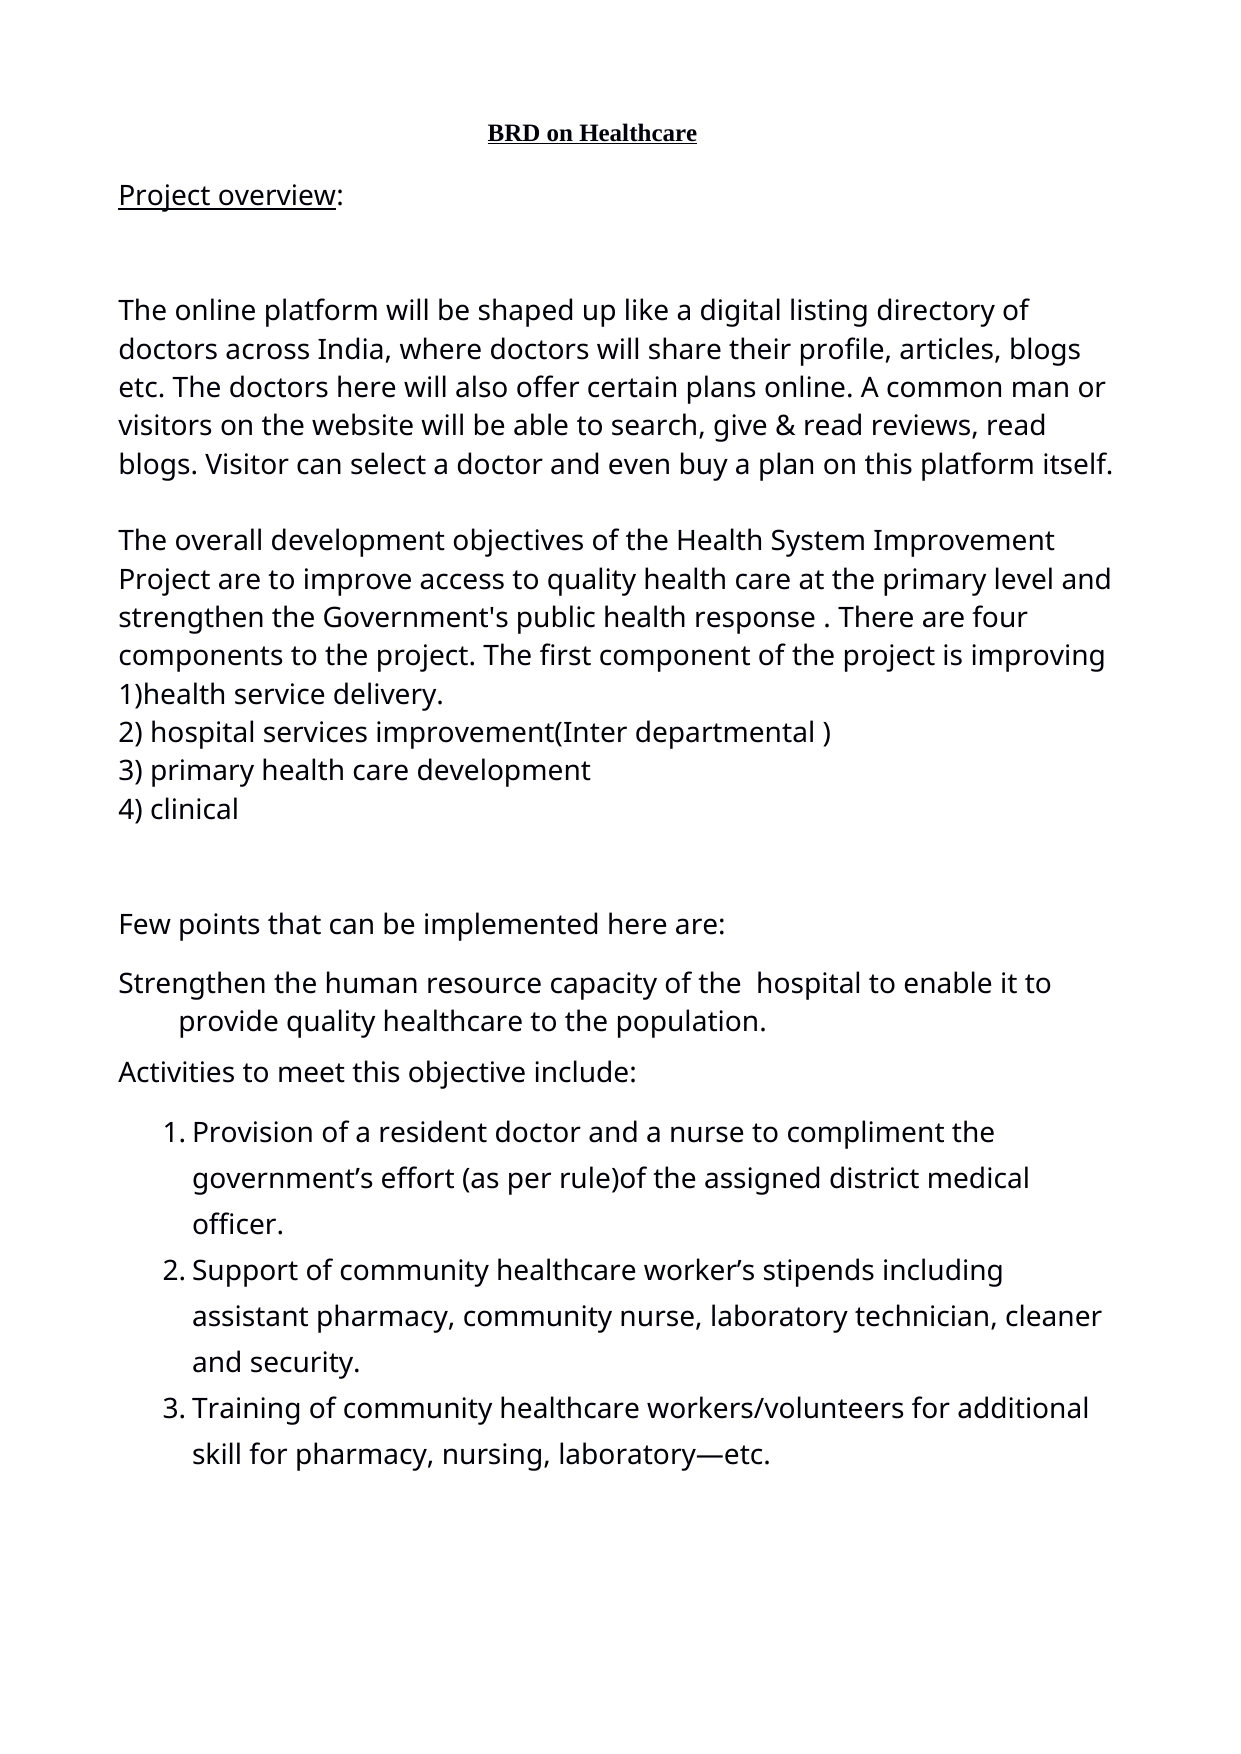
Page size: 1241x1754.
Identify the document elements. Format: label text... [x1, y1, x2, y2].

text Few points that can be implemented here are: [118, 904, 1122, 942]
text Project overview: [118, 176, 1122, 214]
list Training of community healthcare workers/volunteers for additional skill for pharmacy, nursing, laboratory—etc. [162, 1388, 1122, 1473]
text 1)health service delivery. [118, 674, 1122, 712]
text 3) primary health care development [118, 751, 1122, 789]
text The overall development objectives of the Health System Improvement Project are to improve access to quality health care at the primary level and strengthen the Government's public health response . There are four components to the project. The first component of the project is improving [118, 521, 1122, 674]
list Provision of a resident doctor and a nurse to compliment the government’s effort (as per rule)of the assigned district medical officer. [162, 1113, 1122, 1243]
text 2) hospital services improvement(Inter departmental ) [118, 712, 1122, 751]
text BRD on Healthcare [118, 118, 1122, 147]
list Support of community healthcare worker’s stipends including assistant pharmacy, community nurse, laboratory technician, cleaner and security. [162, 1251, 1122, 1381]
text The online platform will be shaped up like a digital listing directory of doctors across India, where doctors will share their profile, articles, blogs etc. The doctors here will also offer certain plans online. A common man or visitors on the website will be able to search, give & read reviews, read blogs. Visitor can select a doctor and even buy a plan on this platform itself. [118, 291, 1122, 482]
text 4) clinical [118, 789, 1122, 827]
subtitle Strengthen the human resource capacity of the hospital to enable it to provide quality healthcare to the population. [118, 963, 1122, 1040]
text Activities to meet this objective include: [118, 1052, 1122, 1091]
